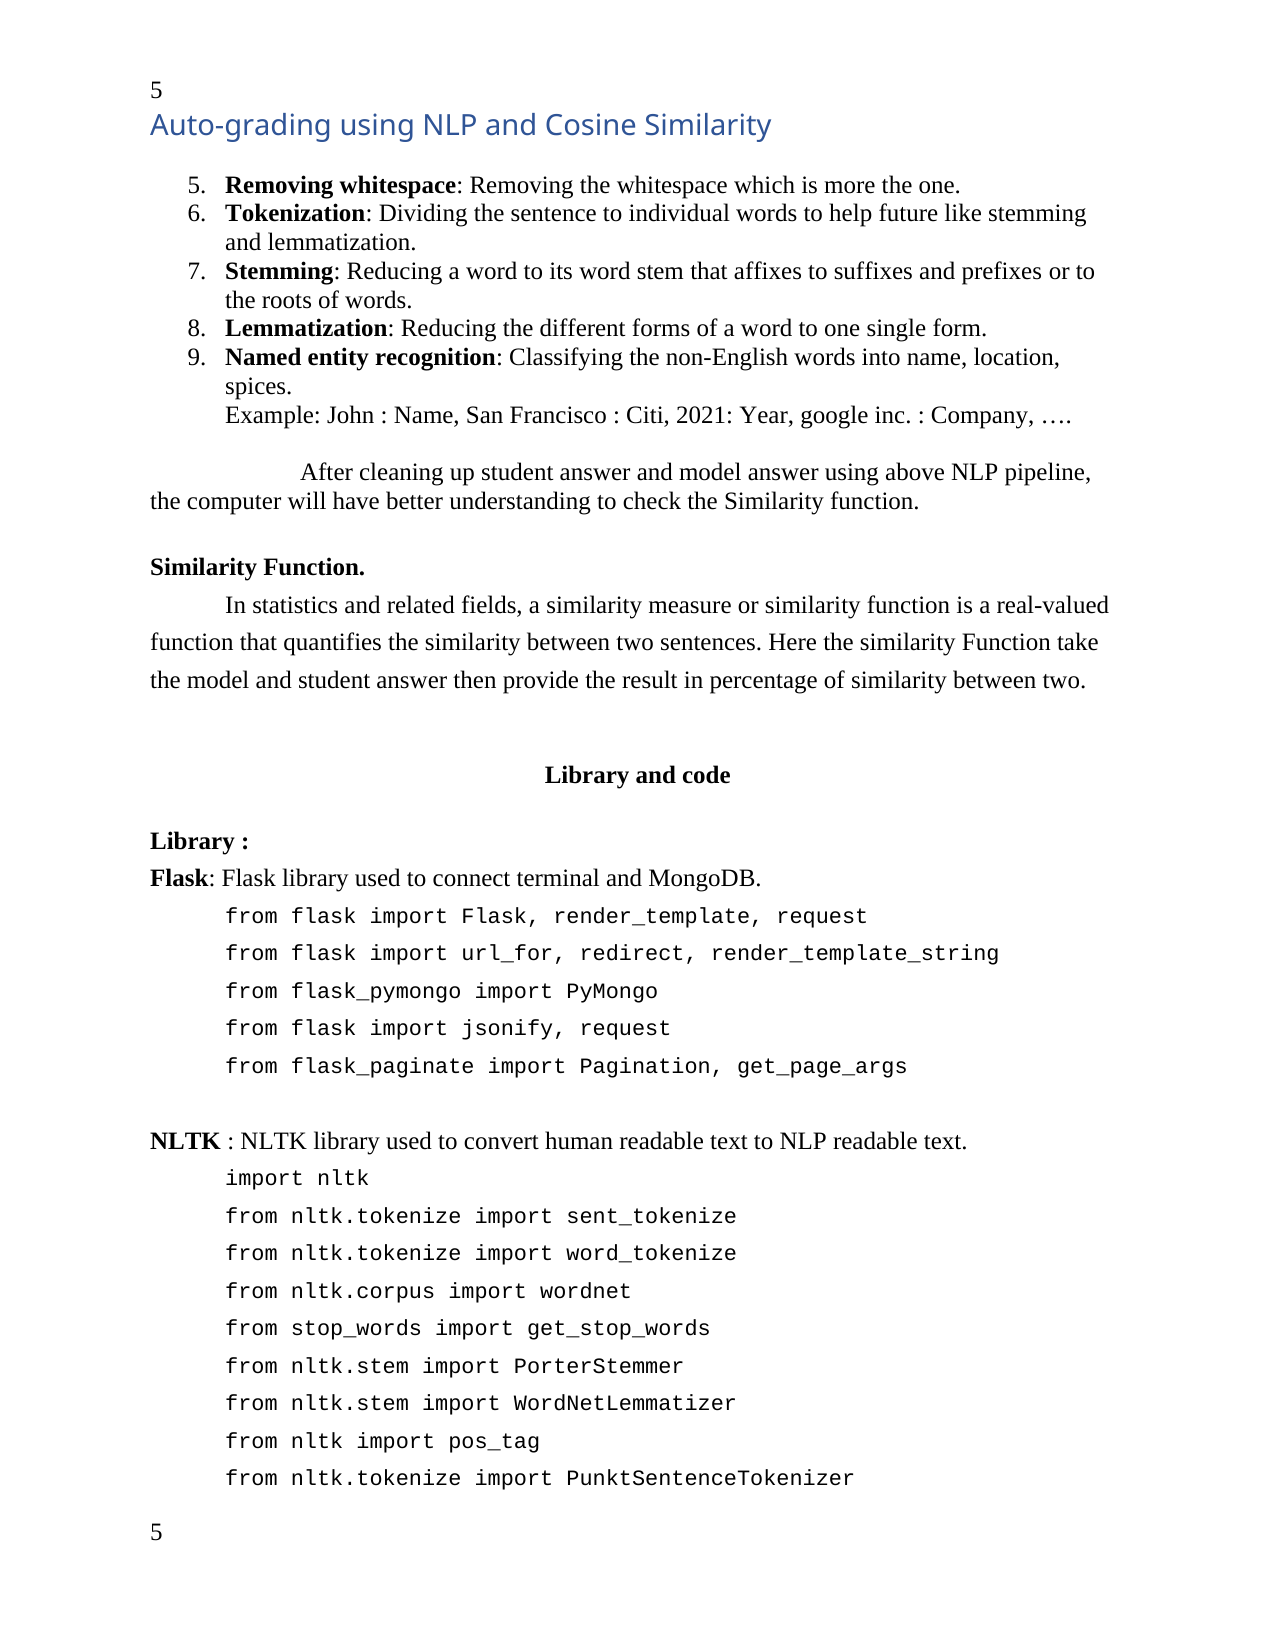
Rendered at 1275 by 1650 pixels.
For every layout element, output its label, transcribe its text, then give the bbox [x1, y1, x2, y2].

list Stemming: Reducing a word to its word stem that affixes to suffixes and prefixes or to the roots of words. [187, 256, 1125, 313]
text from nltk.corpus import wordnet [150, 1267, 1125, 1305]
list Lemmatization: Reducing the different forms of a word to one single form. [187, 313, 1125, 342]
list Named entity recognition: Classifying the non-English words into name, location, spices. [187, 342, 1125, 400]
text Flask: Flask library used to connect terminal and MongoDB. [150, 855, 1125, 892]
text from flask import jsonify, request [150, 1005, 1125, 1042]
text from nltk.tokenize import word_tokenize [150, 1230, 1125, 1267]
text from stop_words import get_stop_words [150, 1305, 1125, 1342]
text from flask_paginate import Pagination, get_page_args [150, 1042, 1125, 1080]
text from flask import Flask, render_template, request [150, 892, 1125, 930]
text After cleaning up student answer and model answer using above NLP pipeline, the computer will have better understanding to check the Similarity function. [150, 457, 1125, 515]
text from nltk import pos_tag [150, 1417, 1125, 1455]
text NLTK : NLTK library used to convert human readable text to NLP readable text. [150, 1117, 1125, 1155]
text Similarity Function. [150, 543, 1125, 581]
text from flask import url_for, redirect, render_template_string [150, 930, 1125, 967]
text from nltk.tokenize import PunktSentenceTokenizer [150, 1455, 1125, 1492]
text from nltk.tokenize import sent_tokenize [150, 1192, 1125, 1230]
text In statistics and related fields, a similarity measure or similarity function is a real-valued function that quantifies the similarity between two sentences. Here the similarity Function take the model and student answer then provide the result in percentage of similarity between two. [150, 581, 1125, 693]
text from nltk.stem import WordNetLemmatizer [150, 1380, 1125, 1417]
list Tokenization: Dividing the sentence to individual words to help future like stemming and lemmatization. [187, 198, 1125, 256]
text Example: John : Name, San Francisco : Citi, 2021: Year, google inc. : Company, …. [225, 400, 1125, 428]
text Library : [150, 817, 1125, 855]
list Removing whitespace: Removing the whitespace which is more the one. [187, 170, 1125, 198]
text Library and code [150, 760, 1125, 788]
text from nltk.stem import PorterStemmer [150, 1342, 1125, 1380]
text from flask_pymongo import PyMongo [150, 967, 1125, 1005]
text import nltk [150, 1155, 1125, 1192]
